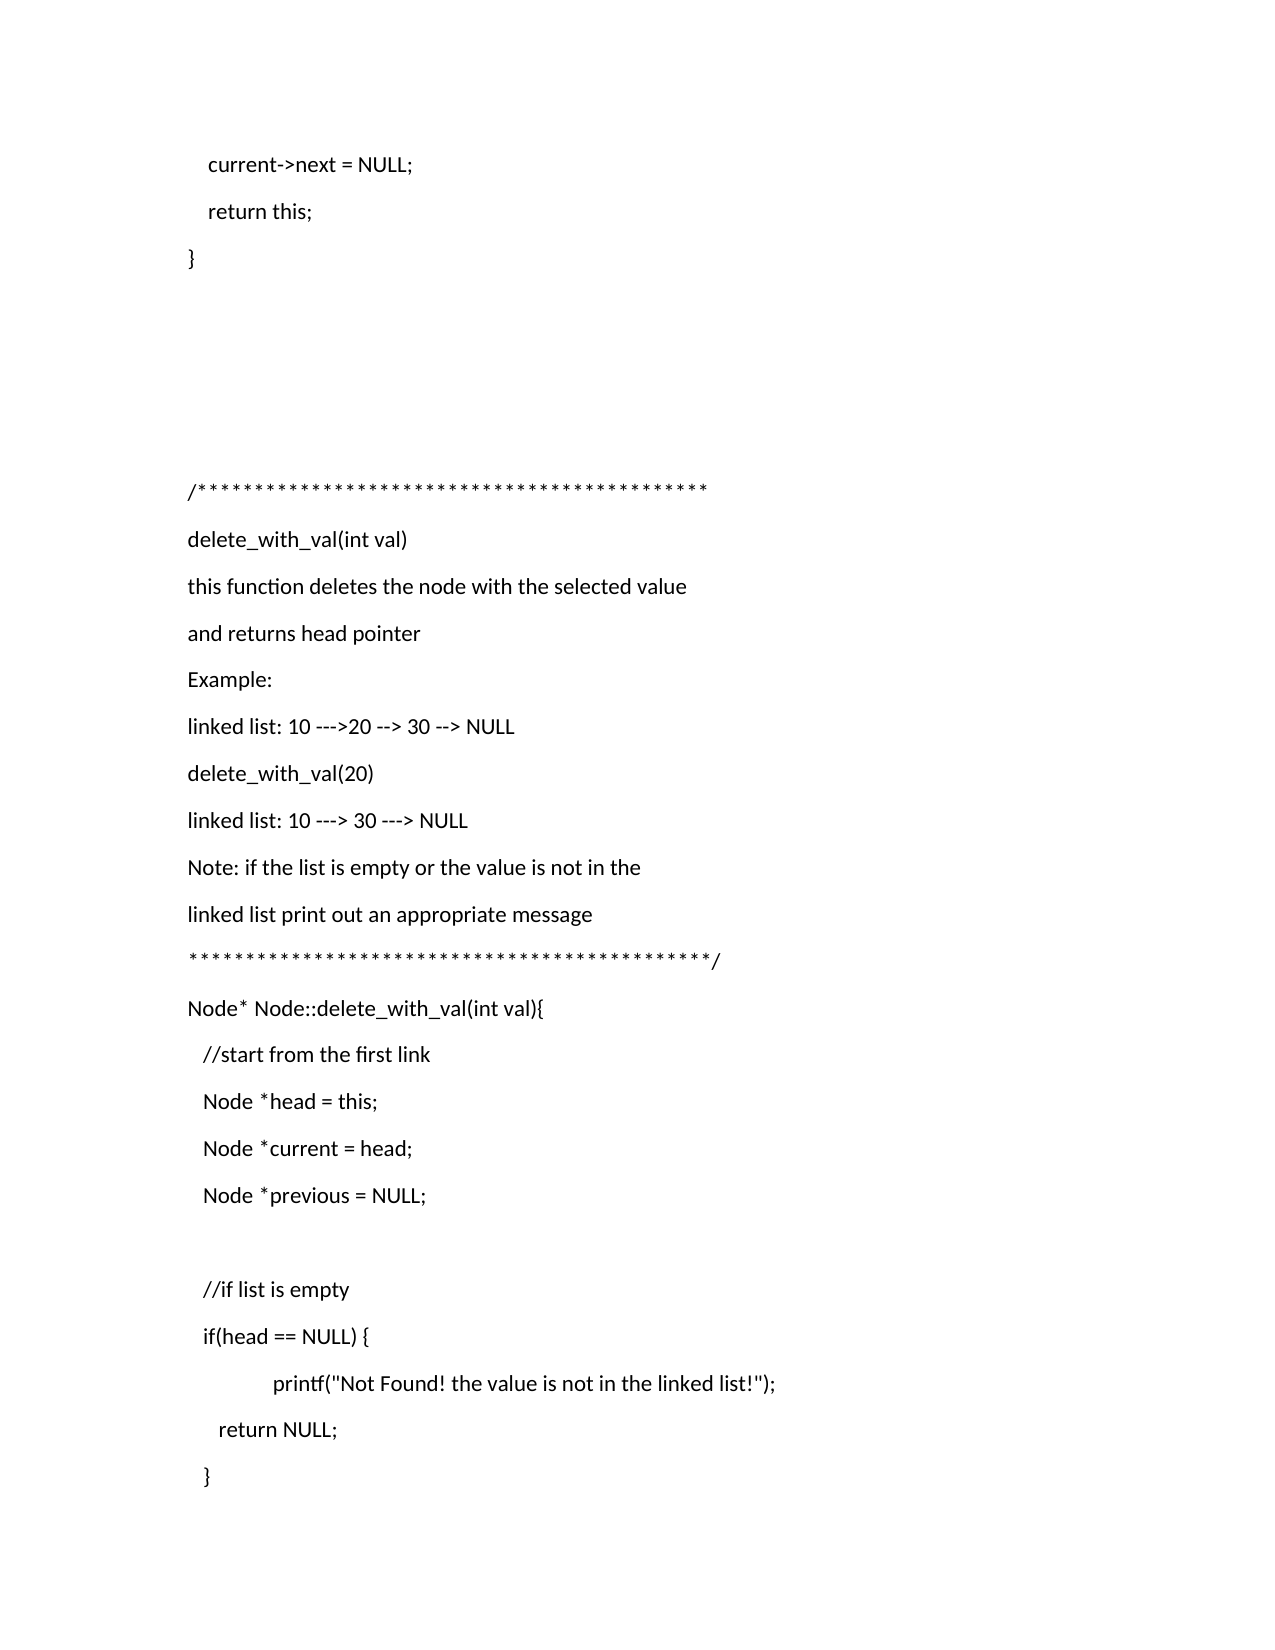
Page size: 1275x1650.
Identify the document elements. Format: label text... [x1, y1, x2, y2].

text Node *head = this; [187, 1087, 1087, 1116]
text Node *previous = NULL; [187, 1181, 1087, 1209]
text if(head == NULL) { [187, 1322, 1087, 1350]
text return this; [187, 197, 1087, 225]
text //if list is empty [187, 1275, 1087, 1303]
text } [187, 1462, 1087, 1491]
text delete_with_val(20) [187, 759, 1087, 787]
text Node *current = head; [187, 1134, 1087, 1162]
text Node* Node::delete_with_val(int val){ [187, 994, 1087, 1022]
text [187, 1369, 1087, 1397]
text Example: [187, 666, 1087, 694]
text and returns head pointer [187, 619, 1087, 647]
text linked list: 10 --->20 --> 30 --> NULL [187, 712, 1087, 741]
text linked list print out an appropriate message [187, 900, 1087, 928]
text delete_with_val(int val) [187, 525, 1087, 553]
text **********************************************/ [187, 947, 1087, 975]
text this function deletes the node with the selected value [187, 572, 1087, 600]
text linked list: 10 ---> 30 ---> NULL [187, 806, 1087, 834]
text Note: if the list is empty or the value is not in the [187, 853, 1087, 881]
text current->next = NULL; [187, 150, 1087, 178]
text return NULL; [187, 1416, 1087, 1444]
text /********************************************* [187, 478, 1087, 506]
text } [187, 244, 1087, 272]
text //start from the first link [187, 1041, 1087, 1069]
